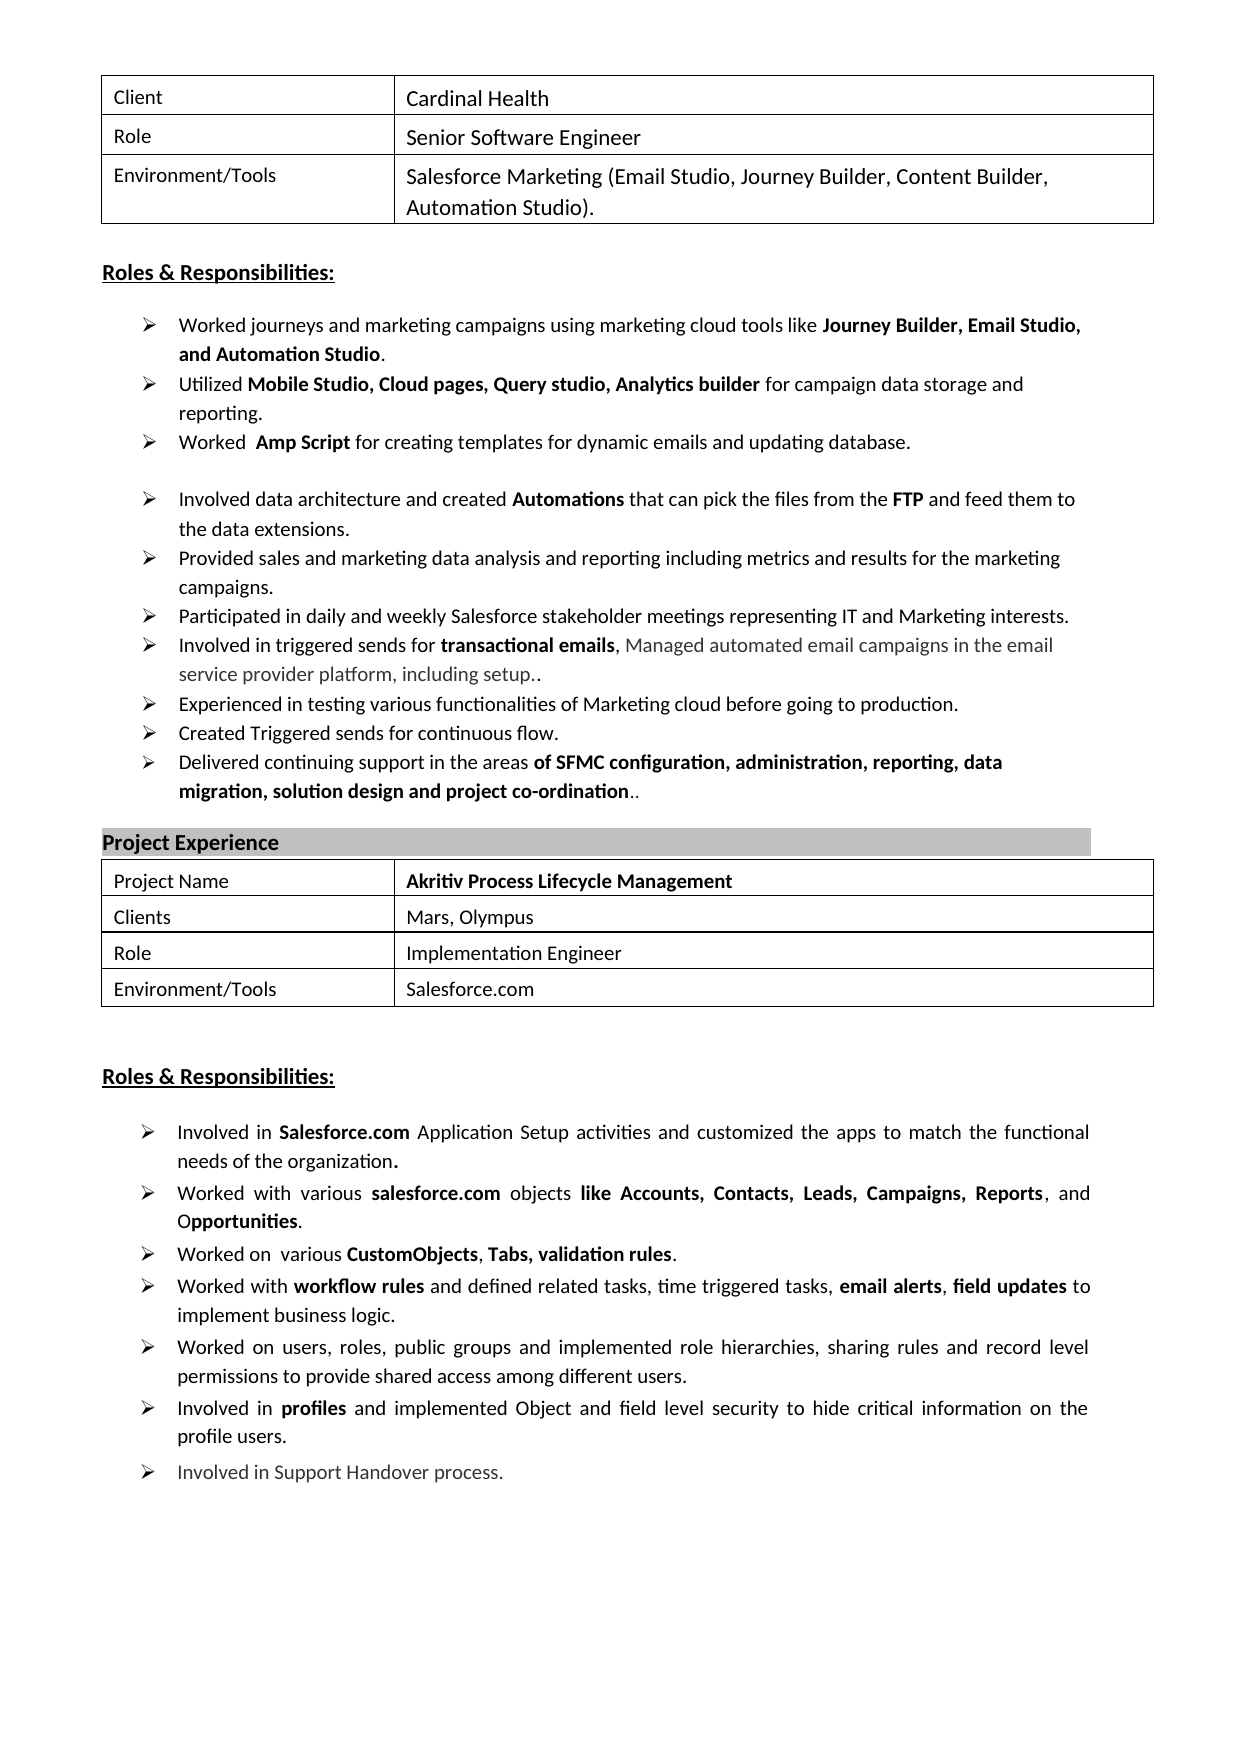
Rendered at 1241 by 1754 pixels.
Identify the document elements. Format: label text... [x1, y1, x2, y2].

list Provided sales and marketing data analysis and reporting including metrics and results for the marketing campaigns. [141, 545, 1091, 599]
table_cell Role [102, 115, 394, 153]
list Involved in profiles and implemented Object and field level security to hide critical information on the profile users. [139, 1395, 1091, 1449]
table_cell Client [102, 76, 394, 114]
list Involved data architecture and created Automations that can pick the files from the FTP and feed them to the data extensions. [141, 487, 1091, 541]
table_cell Salesforce.com [395, 969, 1153, 1006]
text Roles & Responsibilities: [102, 258, 1091, 286]
list Worked on users, roles, public groups and implemented role hierarchies, sharing rules and record level permissions to provide shared access among different users. [139, 1334, 1091, 1388]
table_header Akritiv Process Lifecycle Management [395, 860, 1153, 895]
list Delivered continuing support in the areas of SFMC configuration, administration, reporting, data migration, solution design and project co-ordination.. [141, 749, 1091, 804]
list Worked Amp Script for creating templates for dynamic emails and updating database. [141, 429, 1091, 454]
table_cell Environment/Tools [102, 969, 394, 1006]
list Involved in Support Handover process. [139, 1459, 1091, 1484]
list Created Triggered sends for continuous flow. [141, 720, 1091, 745]
table_cell Salesforce Marketing (Email Studio, Journey Builder, Content Builder, Automation Studio). [395, 155, 1153, 223]
table_cell Cardinal Health [395, 76, 1153, 114]
list Worked with workflow rules and defined related tasks, time triggered tasks, email alerts, field updates to implement business logic. [139, 1273, 1091, 1327]
list Utilized Mobile Studio, Cloud pages, Query studio, Analytics builder for campaign data storage and reporting. [141, 371, 1091, 425]
list Involved in triggered sends for transactional emails, Managed automated email campaigns in the email service provider platform, including setup.. [141, 632, 1091, 687]
table_cell Environment/Tools [102, 155, 394, 223]
table_cell Clients [102, 896, 394, 931]
list Worked journeys and marketing campaigns using marketing cloud tools like Journey Builder, Email Studio, and Automation Studio. [141, 312, 1091, 367]
list Worked on various CustomObjects, Tabs, validation rules. [139, 1241, 1091, 1266]
text Roles & Responsibilities: [102, 1062, 1091, 1090]
list Experienced in testing various functionalities of Marketing cloud before going to production. [141, 691, 1091, 716]
list Worked with various salesforce.com objects like Accounts, Contacts, Leads, Campaigns, Reports, and Opportunities. [139, 1180, 1091, 1234]
table_cell Mars, Olympus [395, 896, 1153, 931]
table_cell Role [102, 933, 394, 968]
list Involved in Salesforce.com Application Setup activities and customized the apps to match the functional needs of the organization. [139, 1119, 1091, 1173]
list Participated in daily and weekly Salesforce stakeholder meetings representing IT and Marketing interests. [141, 603, 1091, 629]
subtitle Project Experience [102, 828, 1091, 856]
table_header Project Name [102, 860, 394, 895]
table_cell Implementation Engineer [395, 933, 1153, 968]
table_cell Senior Software Engineer [395, 115, 1153, 153]
